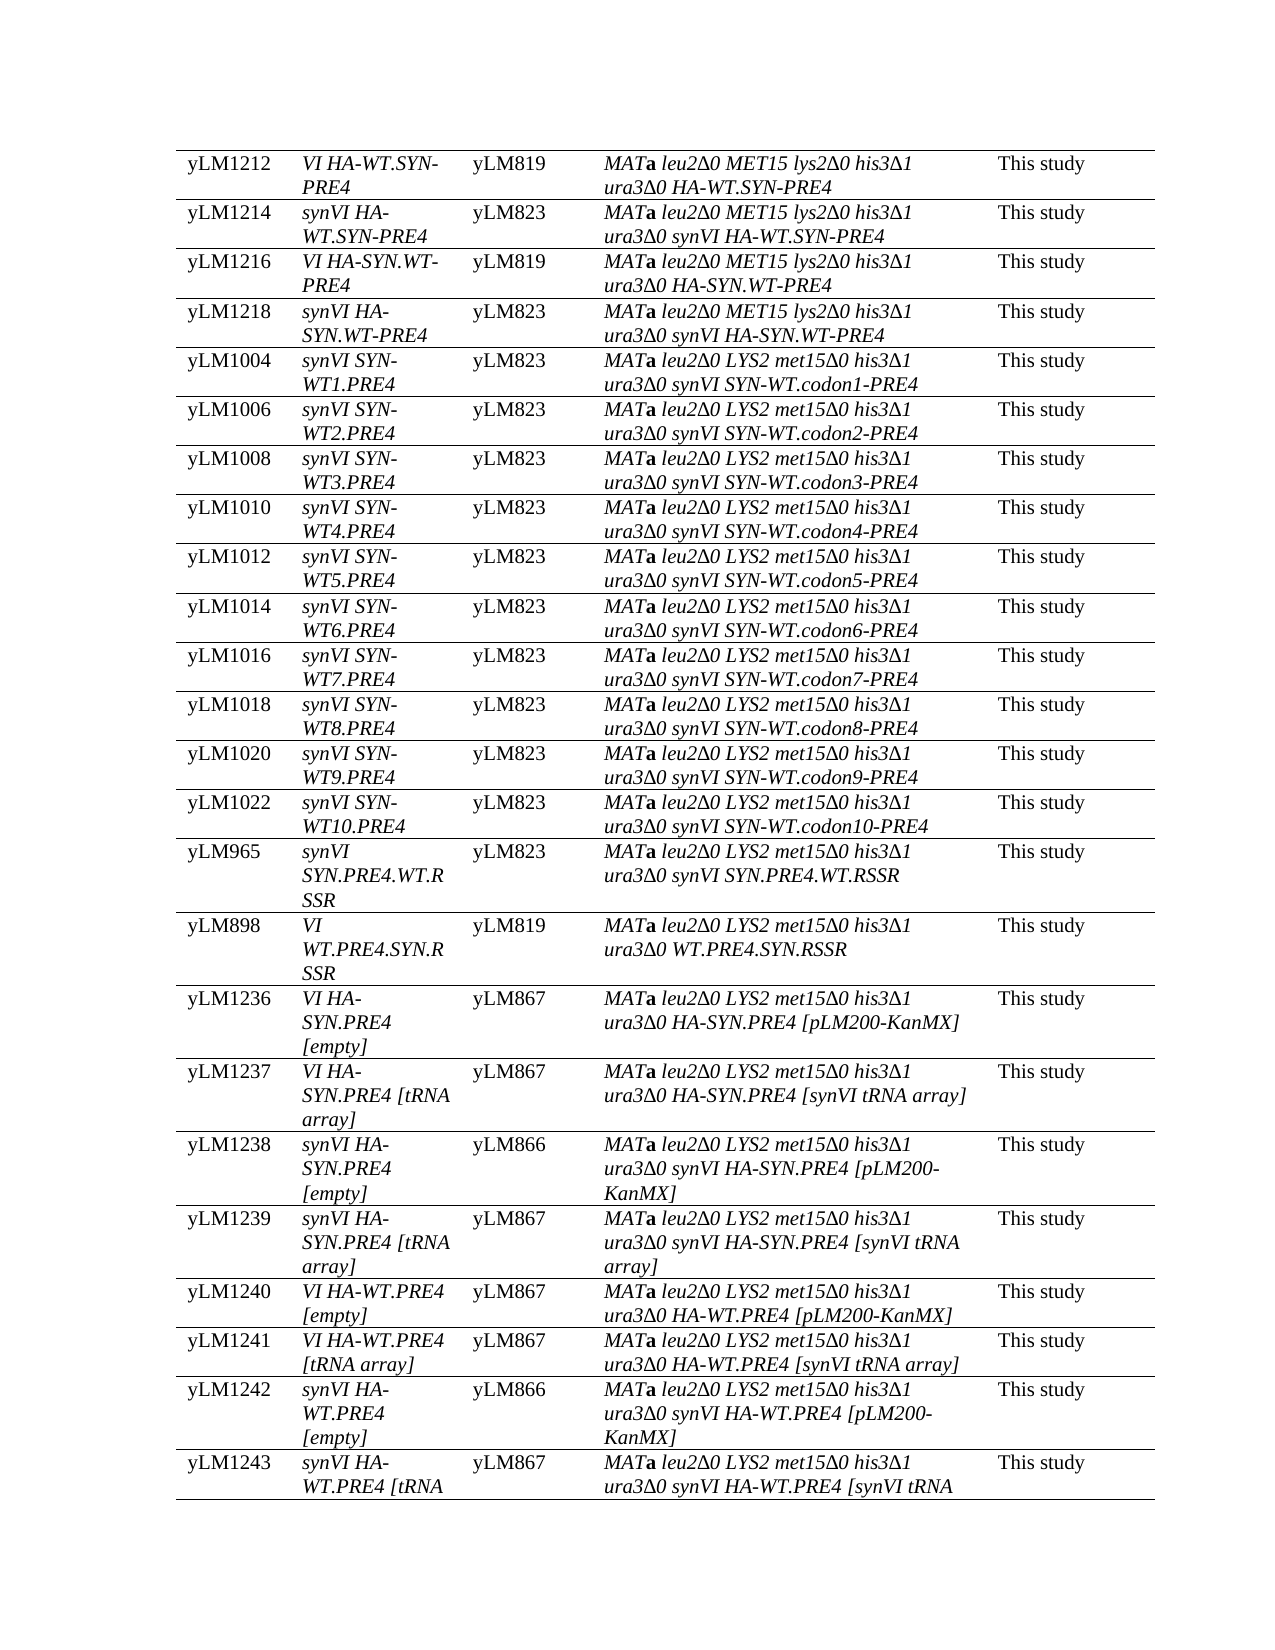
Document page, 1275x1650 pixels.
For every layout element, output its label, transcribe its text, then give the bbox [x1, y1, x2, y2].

table_cell This study [986, 594, 1155, 642]
table_cell This study [986, 544, 1155, 592]
table_cell yLM1016 [176, 643, 291, 691]
table_cell This study [986, 446, 1155, 494]
table_cell MATa leu2∆0 LYS2 met15∆0 his3∆1 ura3∆0 synVI SYN-WT.codon3-PRE4 [593, 446, 986, 494]
table_cell VI HA-WT.PRE4 [empty] [291, 1279, 461, 1327]
table_cell yLM823 [461, 397, 593, 445]
table_cell MATa leu2∆0 LYS2 met15∆0 his3∆1 ura3∆0 synVI SYN-WT.codon7-PRE4 [593, 643, 986, 691]
table_cell This study [986, 1377, 1155, 1449]
table_cell synVI HA-SYN.PRE4 [tRNA array] [291, 1206, 461, 1278]
table_cell yLM823 [461, 839, 593, 912]
table_cell This study [986, 839, 1155, 912]
table_cell This study [986, 348, 1155, 396]
table_cell This study [986, 986, 1155, 1058]
table_cell MATa leu2∆0 LYS2 met15∆0 his3∆1 ura3∆0 HA-WT.PRE4 [synVI tRNA array] [593, 1328, 986, 1376]
table_cell MATa leu2∆0 LYS2 met15∆0 his3∆1 ura3∆0 HA-SYN.PRE4 [synVI tRNA array] [593, 1059, 986, 1131]
table_cell synVI SYN.PRE4.WT.RSSR [291, 839, 461, 912]
table_cell yLM1212 [176, 151, 291, 199]
table_cell yLM866 [461, 1377, 593, 1449]
table_cell MATa leu2∆0 LYS2 met15∆0 his3∆1 ura3∆0 synVI HA-SYN.PRE4 [synVI tRNA array] [593, 1206, 986, 1278]
table_cell yLM1022 [176, 790, 291, 838]
table_cell synVI HA-SYN.PRE4 [empty] [291, 1132, 461, 1204]
table_cell yLM819 [461, 913, 593, 985]
table_cell synVI SYN-WT10.PRE4 [291, 790, 461, 838]
table_cell synVI SYN-WT8.PRE4 [291, 692, 461, 740]
table_cell MATa leu2∆0 LYS2 met15∆0 his3∆1 ura3∆0 synVI HA-WT.PRE4 [pLM200-KanMX] [593, 1377, 986, 1449]
table_cell yLM867 [461, 1279, 593, 1327]
table_cell yLM1238 [176, 1132, 291, 1204]
table_cell VI HA-SYN.WT-PRE4 [291, 249, 461, 297]
table_cell yLM1243 [176, 1450, 291, 1498]
table_cell MATa leu2∆0 LYS2 met15∆0 his3∆1 ura3∆0 synVI SYN-WT.codon9-PRE4 [593, 741, 986, 789]
table_cell yLM823 [461, 446, 593, 494]
table_cell This study [986, 1279, 1155, 1327]
table_cell yLM1216 [176, 249, 291, 297]
table_cell This study [986, 249, 1155, 297]
table_cell MATa leu2∆0 LYS2 met15∆0 his3∆1 ura3∆0 synVI SYN-WT.codon4-PRE4 [593, 495, 986, 543]
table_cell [593, 1450, 986, 1498]
table_cell This study [986, 1132, 1155, 1204]
table_cell yLM867 [461, 1450, 593, 1498]
table_cell MATa leu2∆0 LYS2 met15∆0 his3∆1 ura3∆0 HA-SYN.PRE4 [pLM200-KanMX] [593, 986, 986, 1058]
table_cell yLM867 [461, 1206, 593, 1278]
table_cell MATa leu2∆0 LYS2 met15∆0 his3∆1 ura3∆0 synVI SYN-WT.codon8-PRE4 [593, 692, 986, 740]
table_cell yLM1239 [176, 1206, 291, 1278]
table_cell This study [986, 913, 1155, 985]
table_cell synVI SYN-WT4.PRE4 [291, 495, 461, 543]
table_cell yLM867 [461, 1328, 593, 1376]
table_cell VI HA-SYN.PRE4 [empty] [291, 986, 461, 1058]
table_cell yLM1008 [176, 446, 291, 494]
table_cell VI HA-WT.PRE4 [tRNA array] [291, 1328, 461, 1376]
table_cell yLM1214 [176, 200, 291, 248]
table_cell yLM1018 [176, 692, 291, 740]
table_cell synVI HA-SYN.WT-PRE4 [291, 299, 461, 347]
table_cell This study [986, 1206, 1155, 1278]
table_cell yLM1020 [176, 741, 291, 789]
table_cell VI HA-SYN.PRE4 [tRNA array] [291, 1059, 461, 1131]
table_cell yLM1218 [176, 299, 291, 347]
table_cell synVI SYN-WT6.PRE4 [291, 594, 461, 642]
table_cell yLM1237 [176, 1059, 291, 1131]
table_cell yLM1012 [176, 544, 291, 592]
table_cell MATa leu2∆0 LYS2 met15∆0 his3∆1 ura3∆0 HA-WT.PRE4 [pLM200-KanMX] [593, 1279, 986, 1327]
table_cell MATa leu2∆0 LYS2 met15∆0 his3∆1 ura3∆0 synVI SYN-WT.codon1-PRE4 [593, 348, 986, 396]
table_cell This study [986, 741, 1155, 789]
table_cell synVI SYN-WT9.PRE4 [291, 741, 461, 789]
table_cell This study [986, 495, 1155, 543]
table_cell yLM1004 [176, 348, 291, 396]
table_cell yLM823 [461, 643, 593, 691]
table_cell This study [986, 200, 1155, 248]
table_cell yLM823 [461, 692, 593, 740]
table_cell MATa leu2∆0 LYS2 met15∆0 his3∆1 ura3∆0 synVI SYN-WT.codon6-PRE4 [593, 594, 986, 642]
table_cell This study [986, 1059, 1155, 1131]
table_cell yLM819 [461, 151, 593, 199]
table_cell This study [986, 692, 1155, 740]
table_cell yLM823 [461, 741, 593, 789]
table_cell MATa leu2∆0 LYS2 met15∆0 his3∆1 ura3∆0 synVI HA-SYN.PRE4 [pLM200-KanMX] [593, 1132, 986, 1204]
table_cell yLM1236 [176, 986, 291, 1058]
table_cell yLM898 [176, 913, 291, 985]
table_cell yLM823 [461, 544, 593, 592]
table_cell This study [986, 151, 1155, 199]
table_cell yLM867 [461, 986, 593, 1058]
table_cell synVI HA-WT.SYN-PRE4 [291, 200, 461, 248]
table_cell VI HA-WT.SYN-PRE4 [291, 151, 461, 199]
table_cell This study [986, 1328, 1155, 1376]
table_cell MATa leu2∆0 LYS2 met15∆0 his3∆1 ura3∆0 WT.PRE4.SYN.RSSR [593, 913, 986, 985]
table_cell MATa leu2∆0 LYS2 met15∆0 his3∆1 ura3∆0 synVI SYN-WT.codon5-PRE4 [593, 544, 986, 592]
table_cell MATa leu2∆0 MET15 lys2∆0 his3∆1 ura3∆0 synVI HA-SYN.WT-PRE4 [593, 299, 986, 347]
table_cell synVI SYN-WT1.PRE4 [291, 348, 461, 396]
table_cell synVI HA-WT.PRE4 [empty] [291, 1377, 461, 1449]
table_cell synVI SYN-WT2.PRE4 [291, 397, 461, 445]
table_cell This study [986, 790, 1155, 838]
table_cell yLM823 [461, 790, 593, 838]
table_cell synVI SYN-WT7.PRE4 [291, 643, 461, 691]
table_cell yLM823 [461, 594, 593, 642]
table_cell This study [986, 299, 1155, 347]
table_cell synVI SYN-WT5.PRE4 [291, 544, 461, 592]
table_cell yLM866 [461, 1132, 593, 1204]
table_cell This study [986, 643, 1155, 691]
table_cell synVI SYN-WT3.PRE4 [291, 446, 461, 494]
table_cell MATa leu2∆0 MET15 lys2∆0 his3∆1 ura3∆0 HA-SYN.WT-PRE4 [593, 249, 986, 297]
table_cell yLM1242 [176, 1377, 291, 1449]
table_cell yLM1014 [176, 594, 291, 642]
table_cell yLM823 [461, 200, 593, 248]
table_cell yLM1010 [176, 495, 291, 543]
table_cell yLM1240 [176, 1279, 291, 1327]
table_cell VI WT.PRE4.SYN.RSSR [291, 913, 461, 985]
table_cell yLM823 [461, 348, 593, 396]
table_cell yLM823 [461, 495, 593, 543]
table_cell MATa leu2∆0 MET15 lys2∆0 his3∆1 ura3∆0 synVI HA-WT.SYN-PRE4 [593, 200, 986, 248]
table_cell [291, 1450, 461, 1498]
table_cell This study [986, 397, 1155, 445]
table_cell yLM823 [461, 299, 593, 347]
table_cell yLM867 [461, 1059, 593, 1131]
table_cell MATa leu2∆0 LYS2 met15∆0 his3∆1 ura3∆0 synVI SYN-WT.codon10-PRE4 [593, 790, 986, 838]
table_cell This study [986, 1450, 1155, 1498]
table_cell MATa leu2∆0 LYS2 met15∆0 his3∆1 ura3∆0 synVI SYN.PRE4.WT.RSSR [593, 839, 986, 912]
table_cell MATa leu2∆0 MET15 lys2∆0 his3∆1 ura3∆0 HA-WT.SYN-PRE4 [593, 151, 986, 199]
table_cell MATa leu2∆0 LYS2 met15∆0 his3∆1 ura3∆0 synVI SYN-WT.codon2-PRE4 [593, 397, 986, 445]
table_cell yLM965 [176, 839, 291, 912]
table_cell yLM819 [461, 249, 593, 297]
table_cell yLM1006 [176, 397, 291, 445]
table_cell yLM1241 [176, 1328, 291, 1376]
